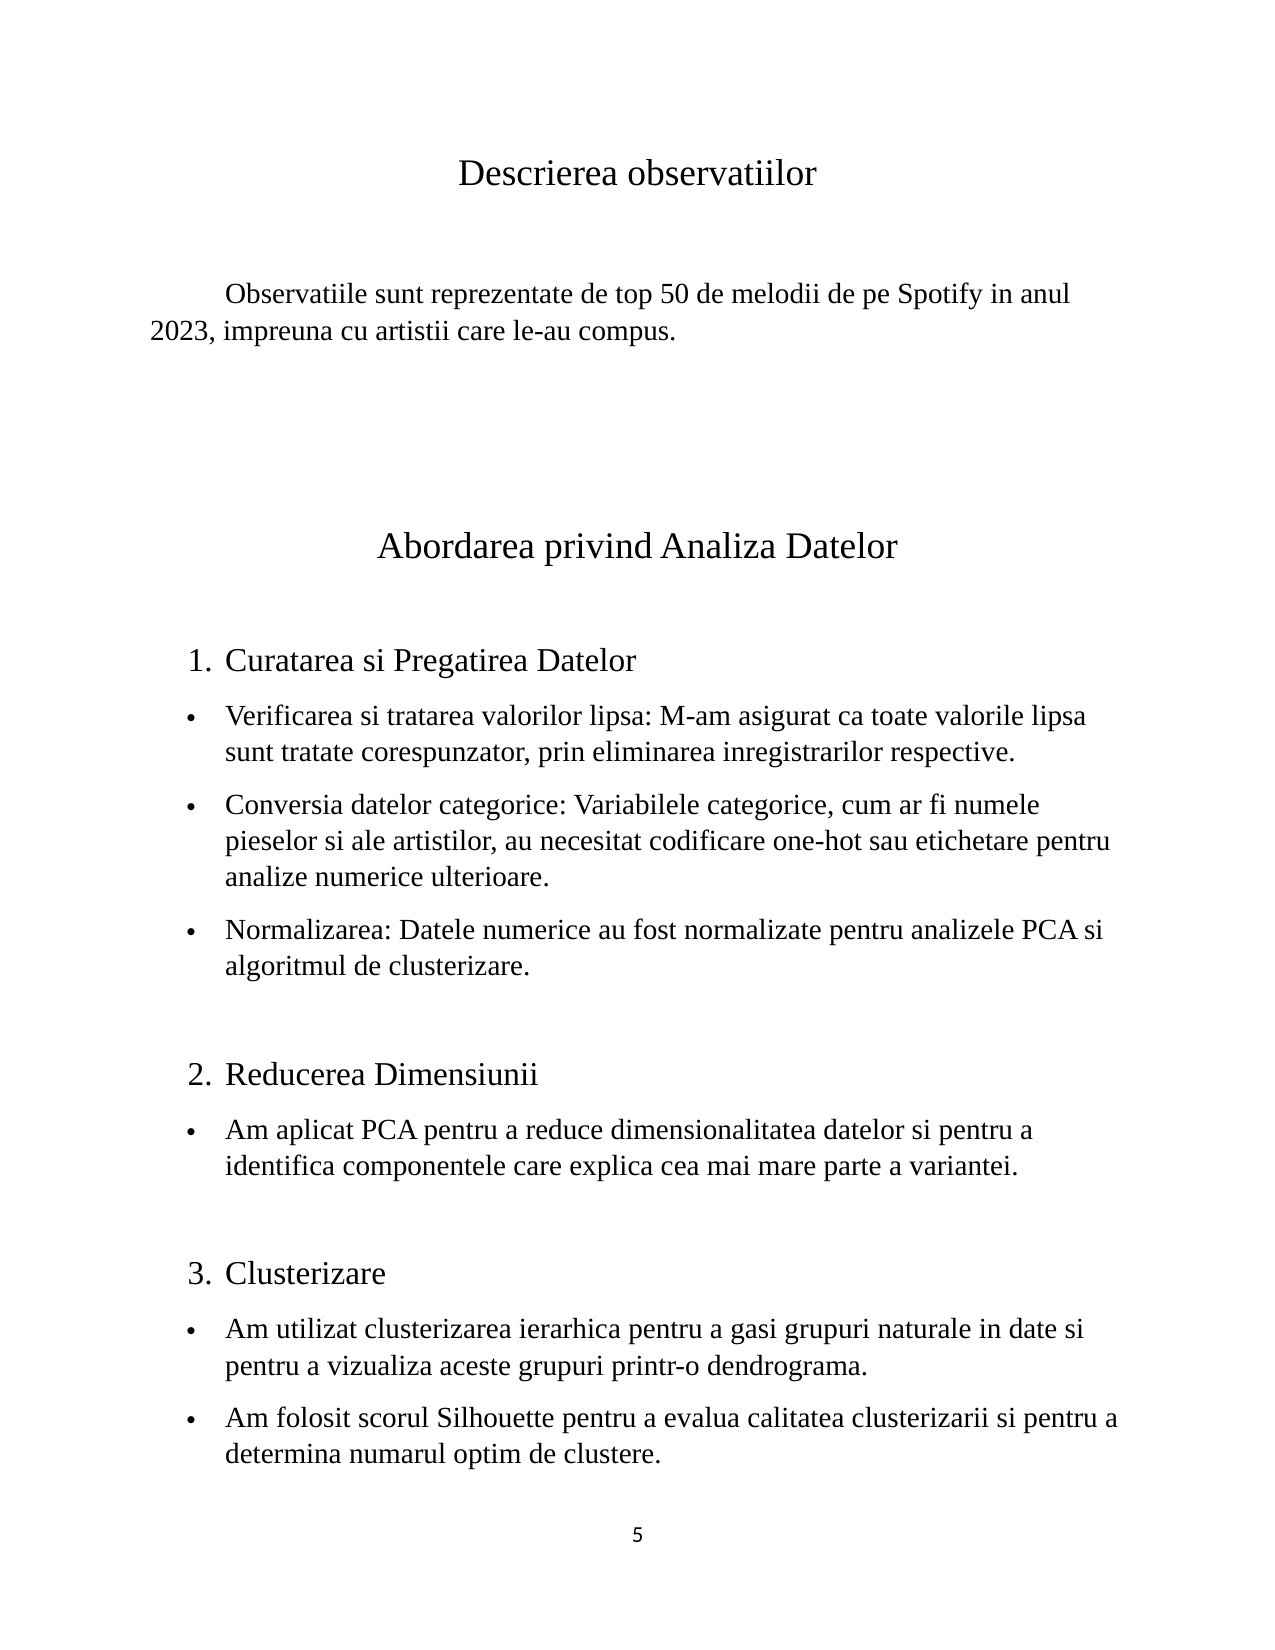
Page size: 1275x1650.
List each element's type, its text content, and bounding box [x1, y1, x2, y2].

list Reducerea Dimensiunii [187, 1054, 1125, 1092]
text Descrierea observatiilor [150, 150, 1125, 193]
list Verificarea si tratarea valorilor lipsa: M-am asigurat ca toate valorile lipsa sunt tratate corespunzator, prin eliminarea inregistrarilor respective. [187, 698, 1125, 768]
list Conversia datelor categorice: Variabilele categorice, cum ar fi numele pieselor si ale artistilor, au necesitat codificare one-hot sau etichetare pentru analize numerice ulterioare. [187, 787, 1125, 893]
list Clusterizare [187, 1253, 1125, 1292]
list Am utilizat clusterizarea ierarhica pentru a gasi grupuri naturale in date si pentru a vizualiza aceste grupuri printr-o dendrograma. [187, 1312, 1125, 1381]
text Abordarea privind Analiza Datelor [150, 524, 1125, 567]
list Curatarea si Pregatirea Datelor [187, 640, 1125, 678]
text Observatiile sunt reprezentate de top 50 de melodii de pe Spotify in anul 2023, impreuna cu artistii care le-au compus. [150, 276, 1125, 346]
list Normalizarea: Datele numerice au fost normalizate pentru analizele PCA si algoritmul de clusterizare. [187, 912, 1125, 982]
list Am folosit scorul Silhouette pentru a evalua calitatea clusterizarii si pentru a determina numarul optim de clustere. [187, 1401, 1125, 1470]
list Am aplicat PCA pentru a reduce dimensionalitatea datelor si pentru a identifica componentele care explica cea mai mare parte a variantei. [187, 1112, 1125, 1181]
